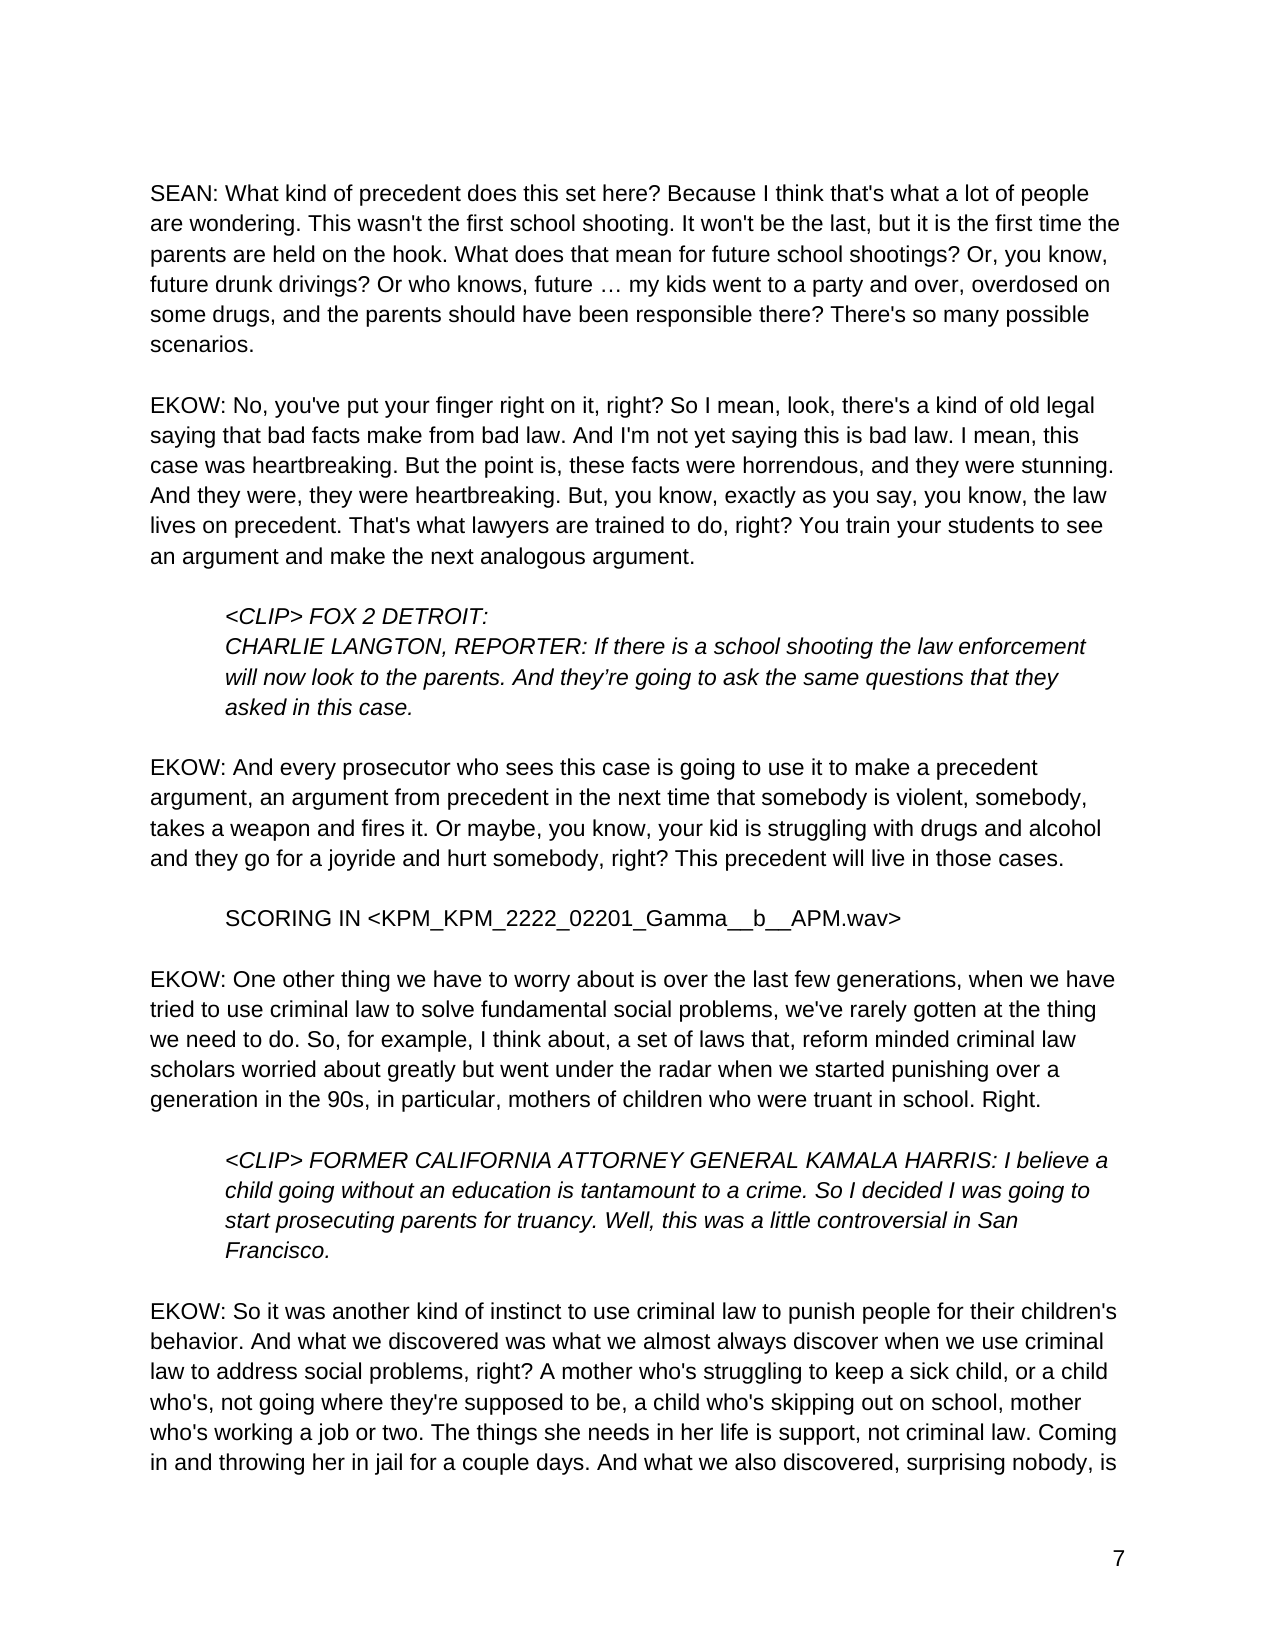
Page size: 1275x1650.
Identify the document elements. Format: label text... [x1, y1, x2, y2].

text SCORING IN <KPM_KPM_2222_02201_Gamma__b__APM.wav> [225, 905, 1125, 932]
text CHARLIE LANGTON, REPORTER: If there is a school shooting the law enforcement will now look to the parents. And they’re going to ask the same questions that they asked in this case. [225, 633, 1125, 720]
text EKOW: One other thing we have to worry about is over the last few generations, when we have tried to use criminal law to solve fundamental social problems, we've rarely gotten at the thing we need to do. So, for example, I think about, a set of laws that, reform minded criminal law scholars worried about greatly but went under the radar when we started punishing over a generation in the 90s, in particular, mothers of children who were truant in school. Right. [150, 966, 1125, 1113]
text <CLIP> FOX 2 DETROIT: [225, 603, 1125, 629]
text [150, 1298, 1125, 1475]
text SEAN: What kind of precedent does this set here? Because I think that's what a lot of people are wondering. This wasn't the first school shooting. It won't be the last, but it is the first time the parents are held on the hook. What does that mean for future school shootings? Or, you know, future drunk drivings? Or who knows, future … my kids went to a party and over, overdosed on some drugs, and the parents should have been responsible there? There's so many possible scenarios. [150, 180, 1125, 358]
text EKOW: No, you've put your finger right on it, right? So I mean, look, there's a kind of old legal saying that bad facts make from bad law. And I'm not yet saying this is bad law. I mean, this case was heartbreaking. But the point is, these facts were horrendous, and they were stunning. And they were, they were heartbreaking. But, you know, exactly as you say, you know, the law lives on precedent. That's what lawyers are trained to do, right? You train your students to see an argument and make the next analogous argument. [150, 392, 1125, 569]
text EKOW: And every prosecutor who sees this case is going to use it to make a precedent argument, an argument from precedent in the next time that somebody is violent, somebody, takes a weapon and fires it. Or maybe, you know, your kid is struggling with drugs and alcohol and they go for a joyride and hurt somebody, right? This precedent will live in those cases. [150, 754, 1125, 871]
text <CLIP> FORMER CALIFORNIA ATTORNEY GENERAL KAMALA HARRIS: I believe a child going without an education is tantamount to a crime. So I decided I was going to start prosecuting parents for truancy. Well, this was a little controversial in San Francisco. [225, 1147, 1125, 1264]
